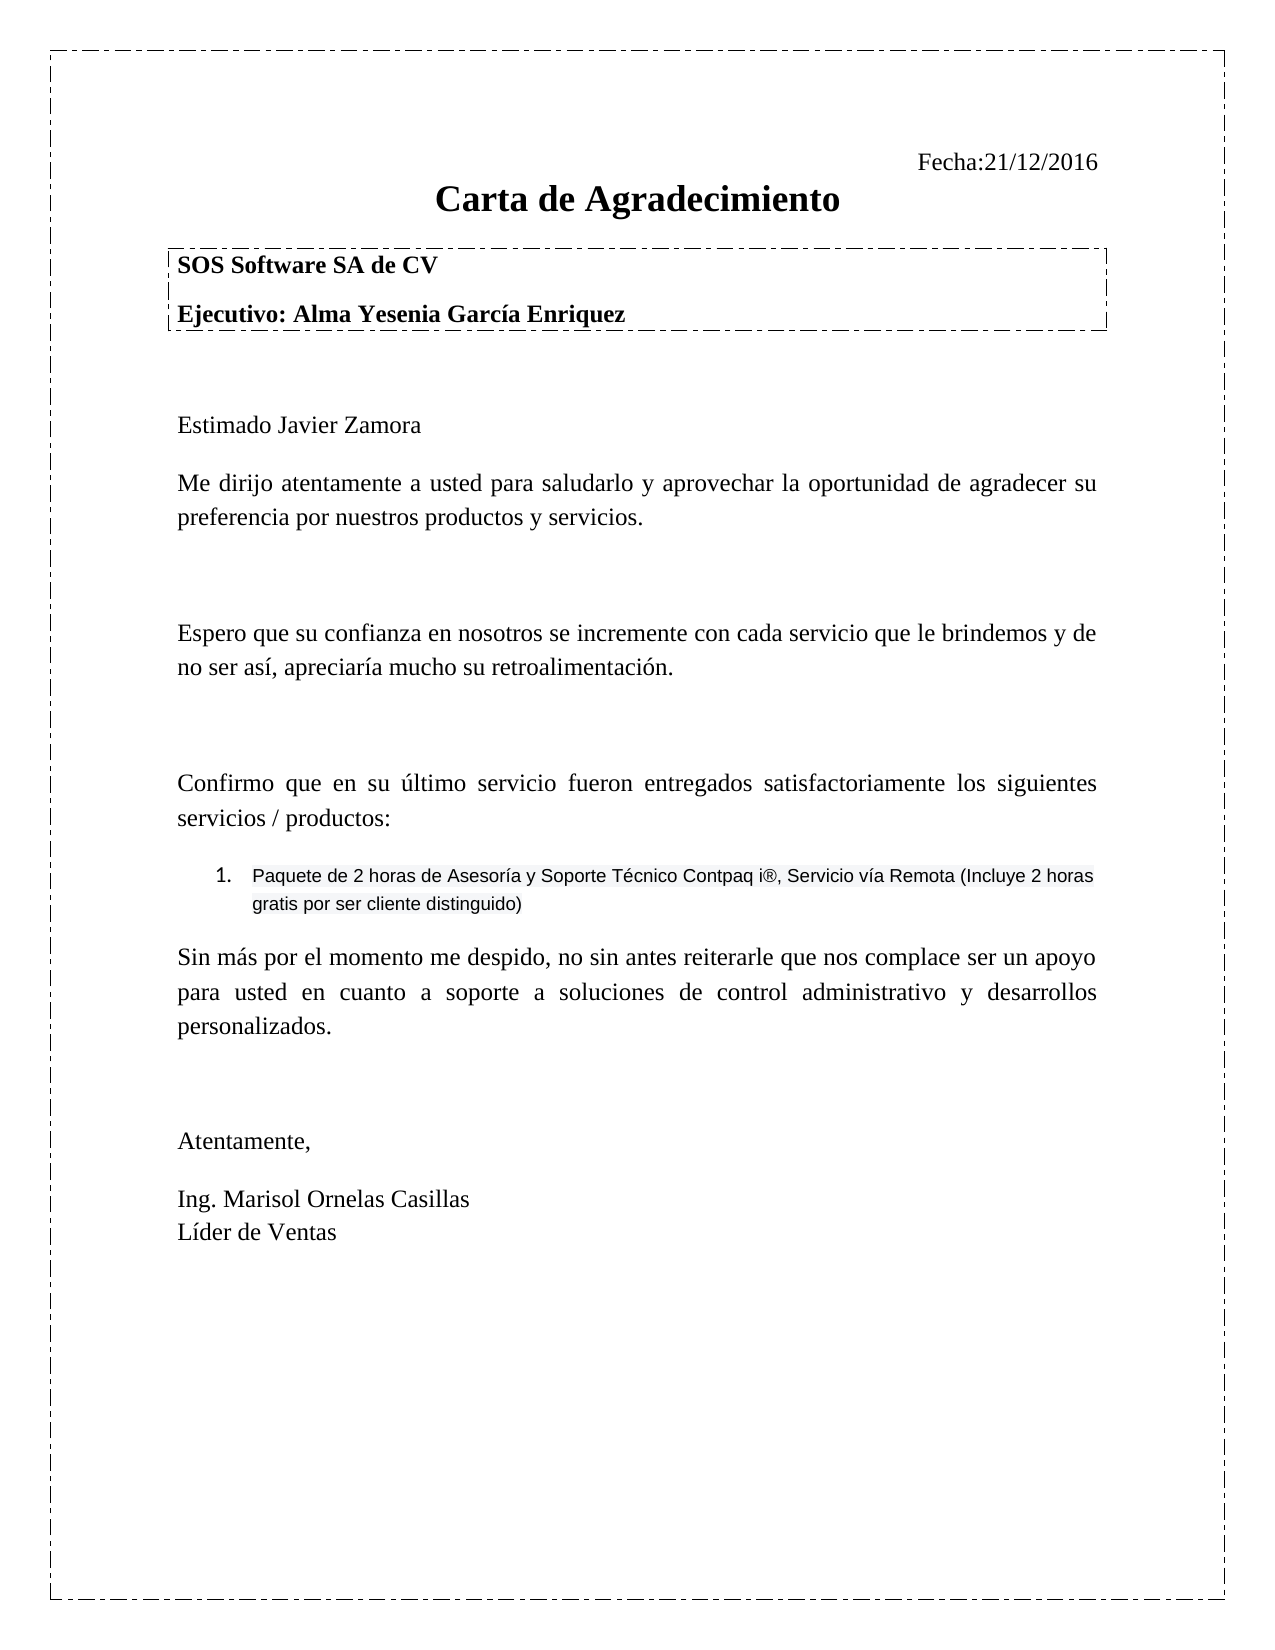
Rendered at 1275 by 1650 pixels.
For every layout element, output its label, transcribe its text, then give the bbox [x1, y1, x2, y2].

list Paquete de 2 horas de Asesoría y Soporte Técnico Contpaq i®, Servicio vía Remota (Incluye 2 horas gratis por ser cliente distinguido) [214, 861, 1098, 914]
text Estimado Javier Zamora [177, 410, 1098, 438]
text Carta de Agradecimiento [177, 176, 1098, 219]
text Ejecutivo: Alma Yesenia García Enriquez [168, 296, 1107, 331]
text Espero que su confianza en nosotros se incremente con cada servicio que le brindemos y de no ser así, apreciaría mucho su retroalimentación. [177, 618, 1098, 681]
text Ing. Marisol Ornelas Casillas Líder de Ventas [177, 1184, 1098, 1246]
text SOS Software SA de CV [168, 247, 1107, 279]
text Me dirijo atentamente a usted para saludarlo y aprovechar la oportunidad de agradecer su preferencia por nuestros productos y servicios. [177, 468, 1098, 531]
text Confirmo que en su último servicio fueron entregados satisfactoriamente los siguientes servicios / productos: [177, 768, 1098, 831]
text Fecha:21/12/2016 [177, 147, 1098, 176]
text Atentamente, [177, 1126, 1098, 1155]
text Sin más por el momento me despido, no sin antes reiterarle que nos complace ser un apoyo para usted en cuanto a soporte a soluciones de control administrativo y desarrollos personalizados. [177, 942, 1098, 1040]
